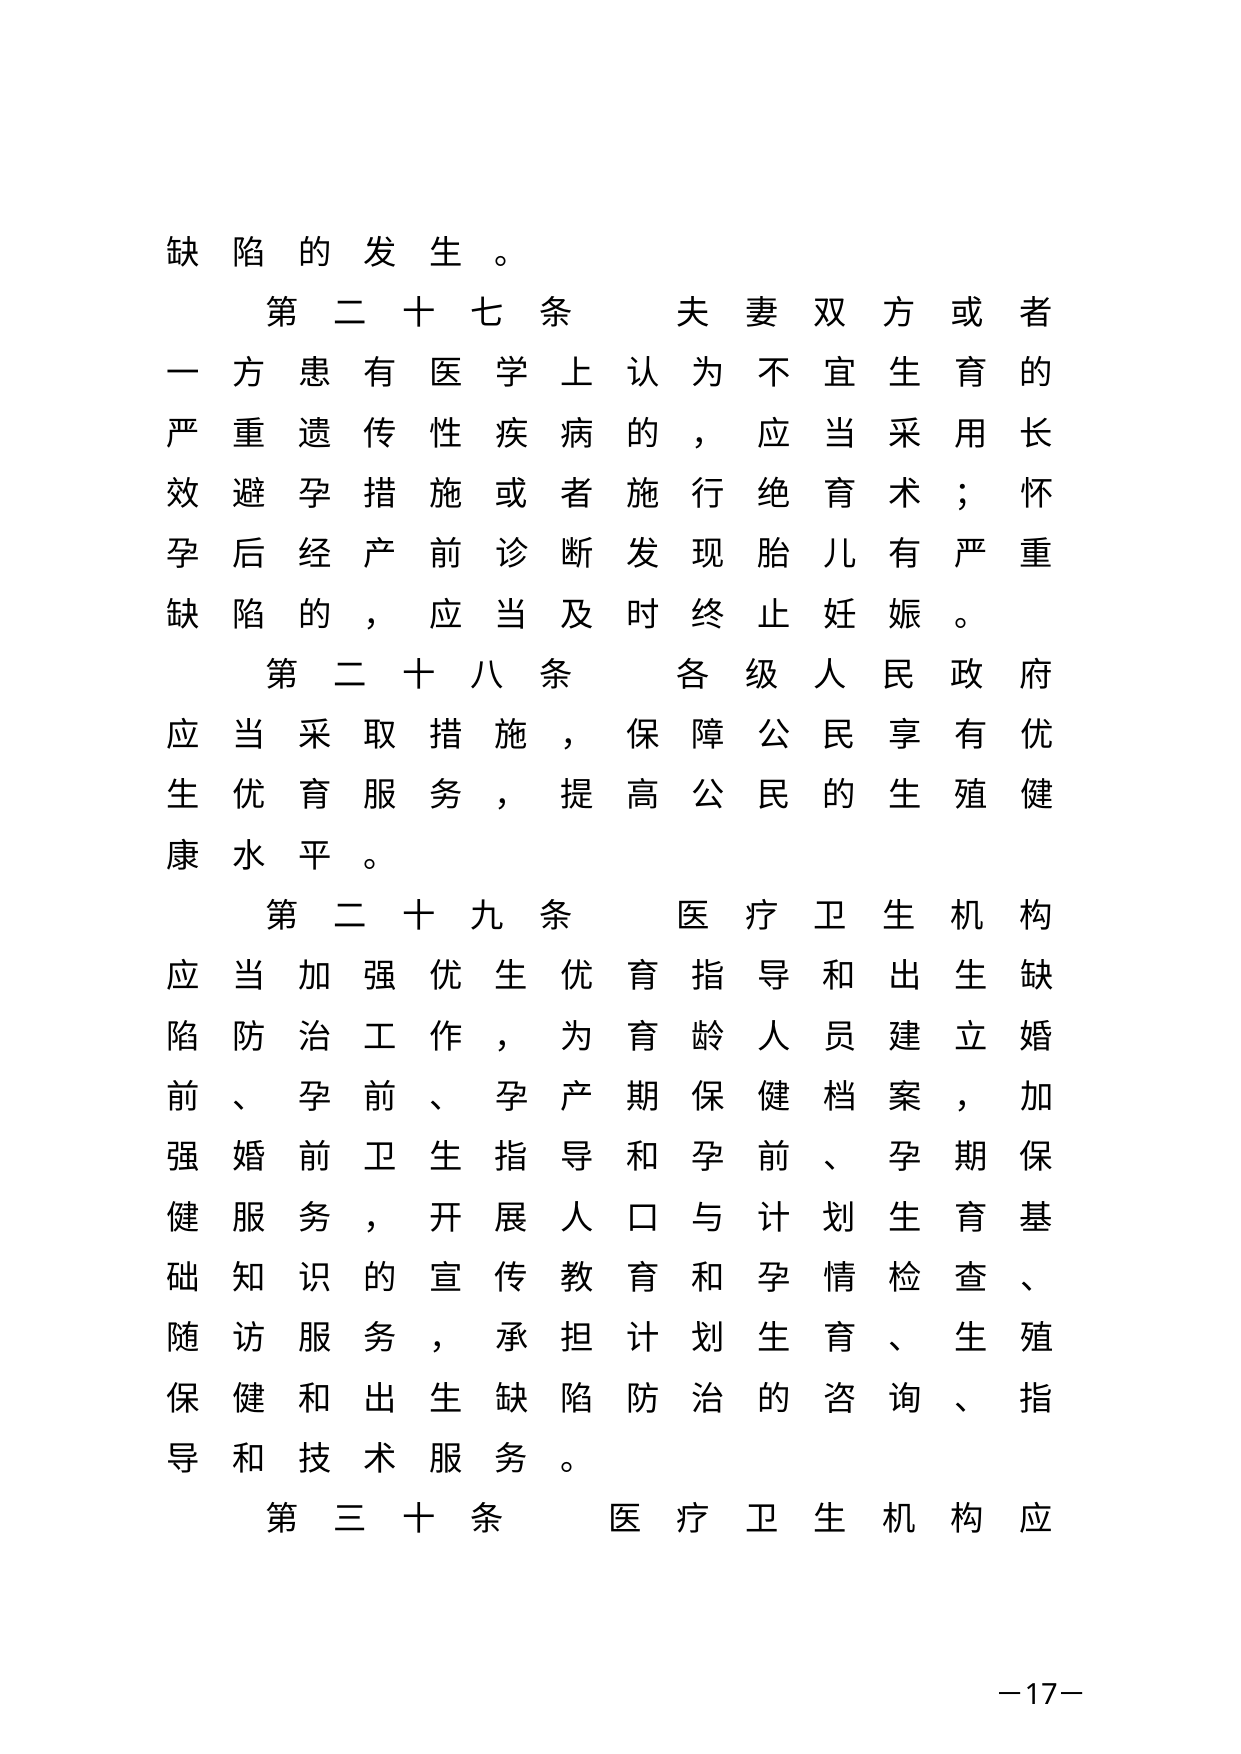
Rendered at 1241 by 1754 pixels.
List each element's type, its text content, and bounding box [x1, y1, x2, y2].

text 第二十八条 各级人民政府应当采取措施，保障公民享有优生优育服务，提高公民的生殖健康水平。 [167, 642, 1085, 883]
text 第二十九条 医疗卫生机构应当加强优生优育指导和出生缺陷防治工作，为育龄人员建立婚前、孕前、孕产期保健档案，加强婚前卫生指导和孕前、孕期保健服务，开展人口与计划生育基础知识的宣传教育和孕情检查、随访服务，承担计划生育、生殖保健和出生缺陷防治的咨询、指导和技术服务。 [167, 883, 1085, 1486]
text 第二十七条 夫妻双方或者一方患有医学上认为不宜生育的严重遗传性疾病的，应当采用长效避孕措施或者施行绝育术；怀孕后经产前诊断发现胎儿有严重缺陷的，应当及时终止妊娠。 [167, 280, 1085, 642]
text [167, 1486, 1085, 1546]
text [167, 219, 1085, 280]
